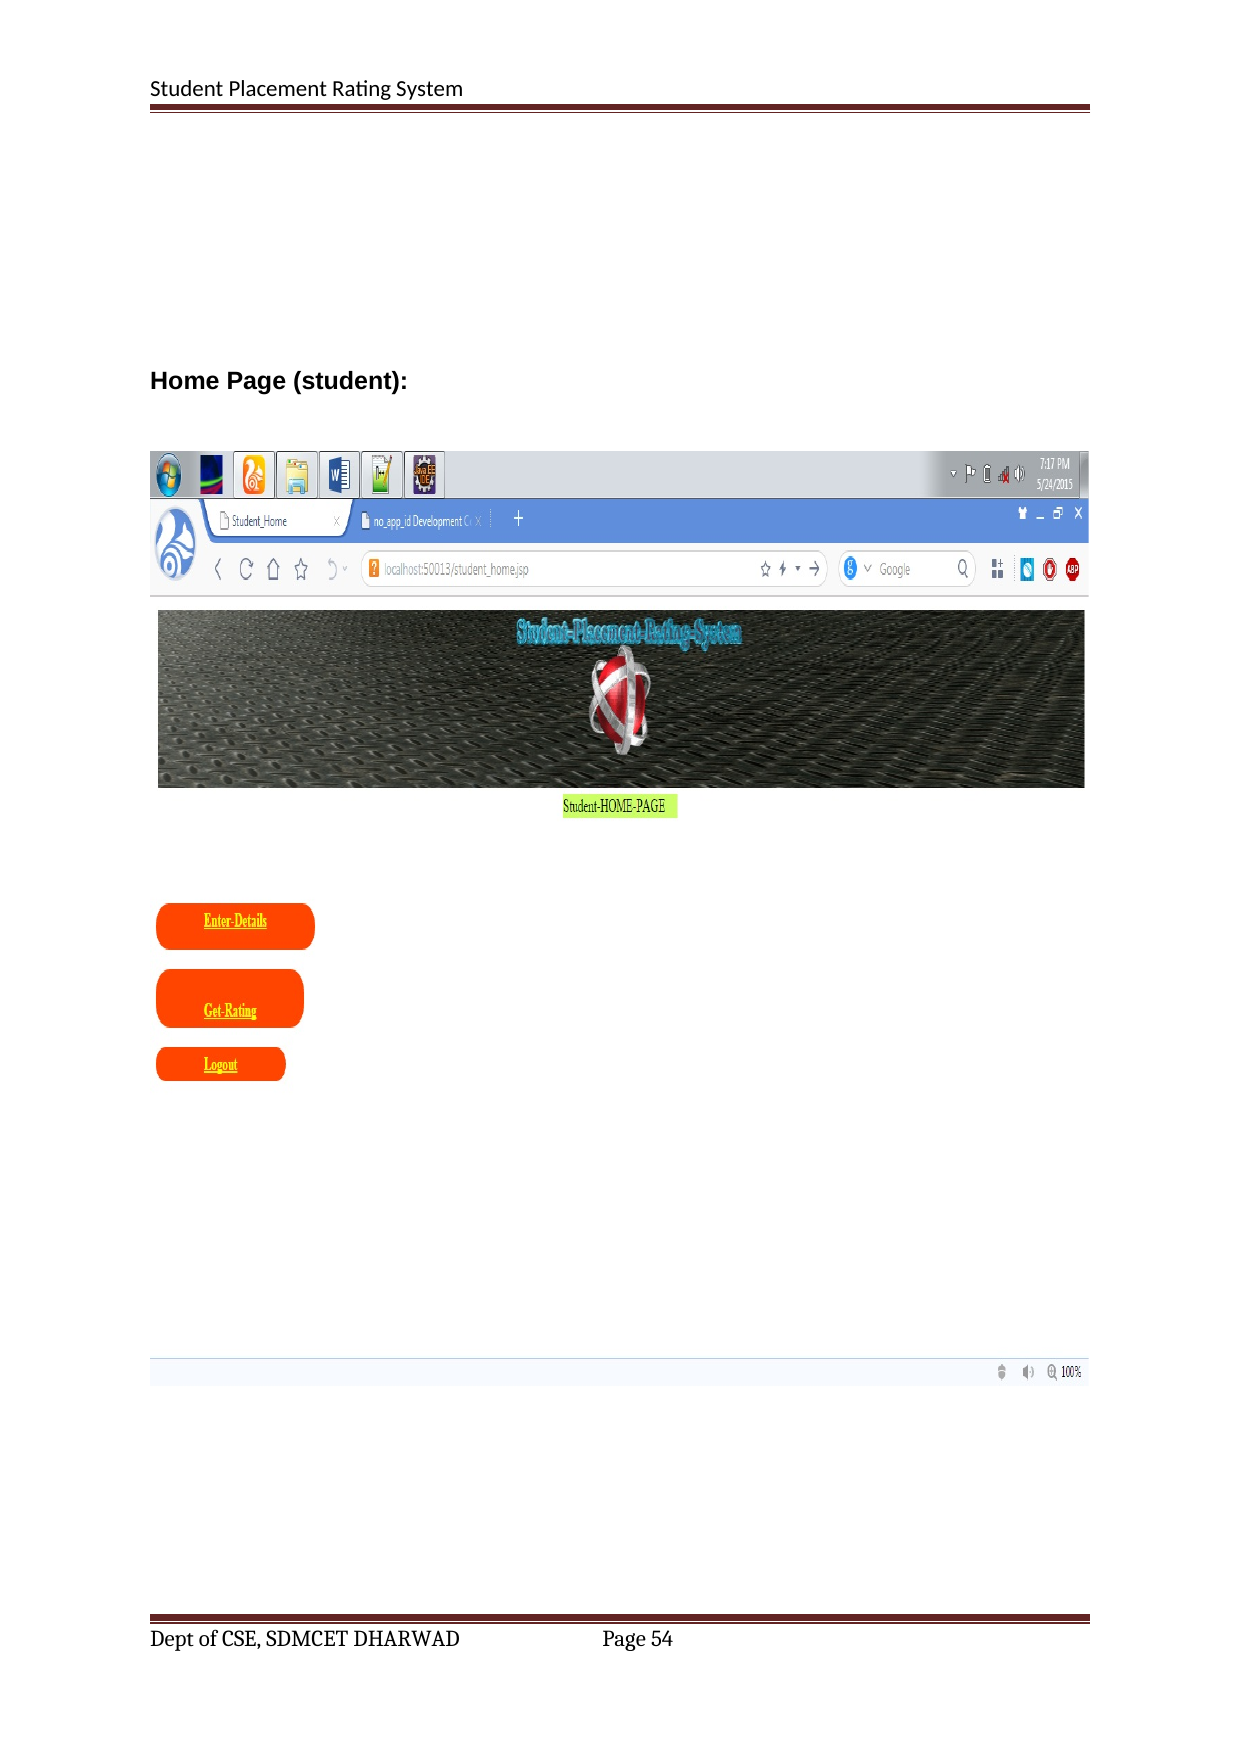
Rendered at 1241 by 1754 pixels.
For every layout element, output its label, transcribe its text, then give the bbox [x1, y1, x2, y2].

text Home Page (student): [150, 366, 1090, 394]
picture [150, 451, 1089, 1425]
